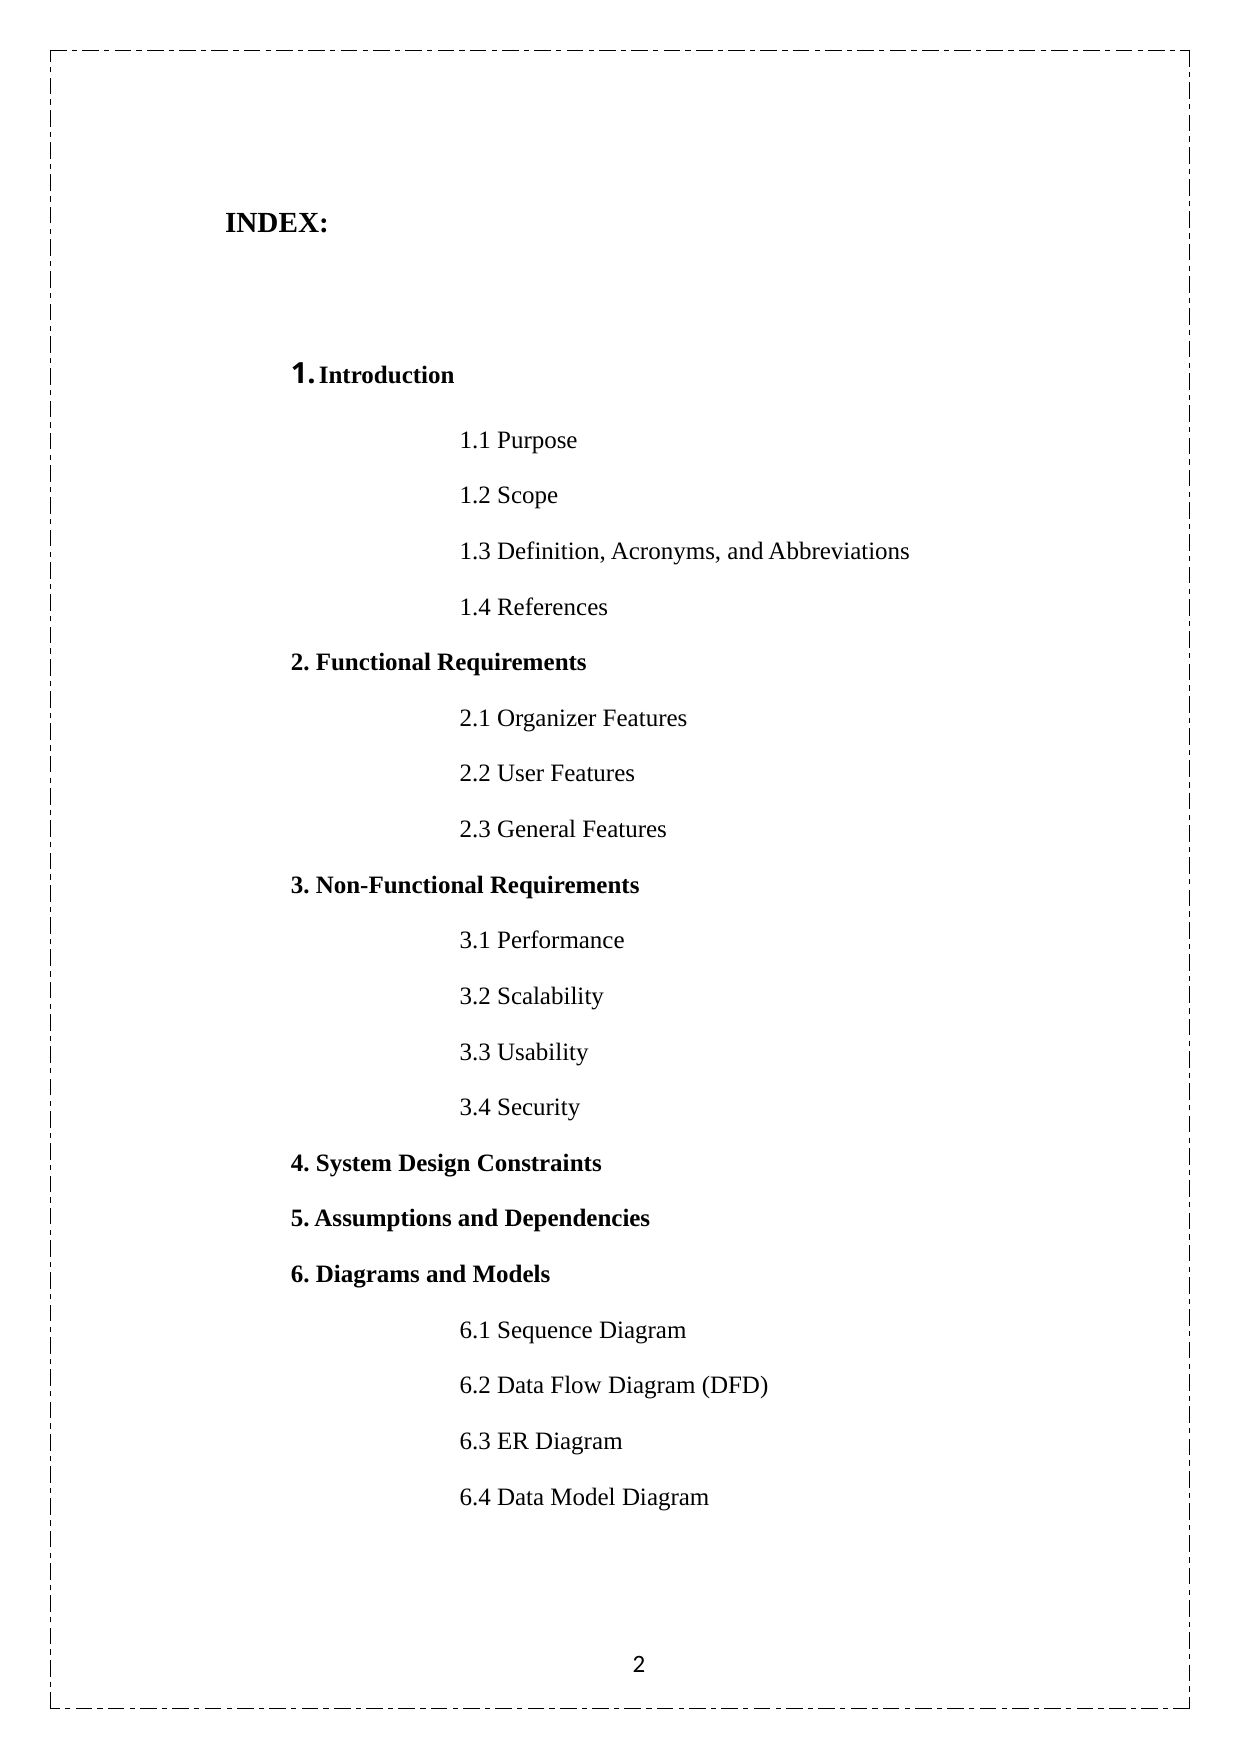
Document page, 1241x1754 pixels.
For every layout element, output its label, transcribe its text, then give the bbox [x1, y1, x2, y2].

text 2.2 User Features [459, 758, 1053, 787]
text 6.4 Data Model Diagram [459, 1482, 1053, 1510]
text 6.2 Data Flow Diagram (DFD) [459, 1370, 1053, 1399]
subtitle 4. System Design Constraints [291, 1148, 1053, 1177]
text 3.2 Scalability [459, 981, 1053, 1010]
text 1.3 Definition, Acronyms, and Abbreviations [459, 536, 1053, 565]
text 1.1 Purpose [459, 425, 1053, 453]
text 2.3 General Features [459, 814, 1053, 843]
subtitle Introduction [291, 353, 1053, 392]
text 2.1 Organizer Features [459, 703, 1053, 732]
subtitle 6. Diagrams and Models [291, 1259, 1053, 1288]
text 3.4 Security [459, 1092, 1053, 1121]
text 3.3 Usability [459, 1037, 1053, 1065]
subtitle 3. Non-Functional Requirements [291, 870, 1053, 898]
text 6.1 Sequence Diagram [459, 1315, 1053, 1343]
subtitle INDEX: [225, 206, 1053, 239]
text 1.4 References [459, 592, 1053, 620]
subtitle 5. Assumptions and Dependencies [291, 1203, 1053, 1232]
text 1.2 Scope [459, 480, 1053, 509]
text 3.1 Performance [459, 925, 1053, 954]
subtitle 2. Functional Requirements [291, 647, 1053, 676]
text 6.3 ER Diagram [459, 1426, 1053, 1455]
